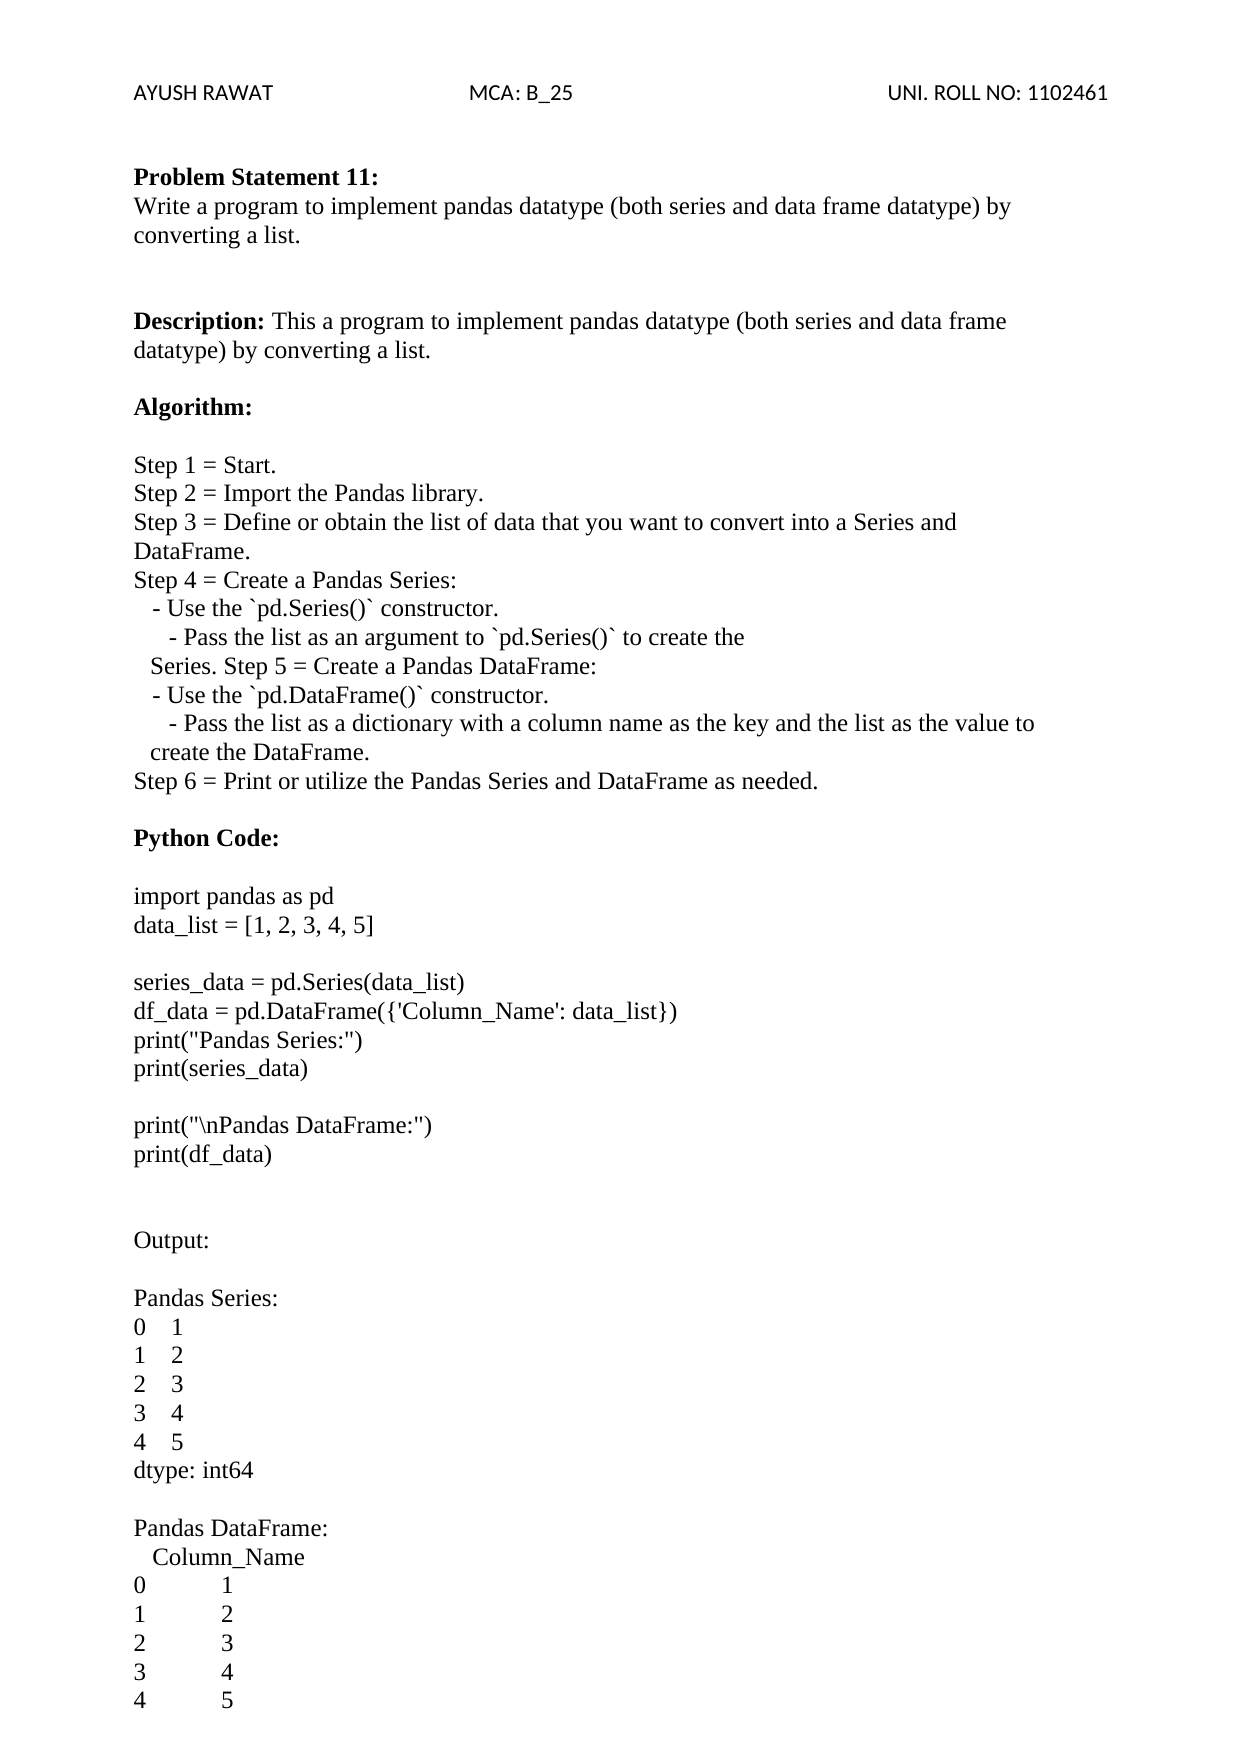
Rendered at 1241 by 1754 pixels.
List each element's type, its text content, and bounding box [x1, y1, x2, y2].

text 0 1 [133, 1312, 1098, 1340]
text df_data = pd.DataFrame({'Column_Name': data_list}) [133, 996, 1098, 1025]
list Use the `pd.DataFrame()` constructor. [152, 680, 1098, 708]
text Step 3 = Define or obtain the list of data that you want to convert into a Series and DataFrame. [133, 507, 975, 565]
text 4 5 [133, 1685, 1098, 1714]
text Step 4 = Create a Pandas Series: [133, 565, 1098, 593]
text Step 2 = Import the Pandas library. [133, 478, 1098, 507]
text Step 6 = Print or utilize the Pandas Series and DataFrame as needed. [133, 766, 837, 795]
text Pandas Series: [133, 1283, 1098, 1312]
text print("Pandas Series:") [133, 1025, 1098, 1053]
text 1 2 [133, 1340, 1098, 1369]
text Description: This a program to implement pandas datatype (both series and data frame datatype) by converting a list. [133, 306, 1025, 363]
text import pandas as pd [133, 881, 1098, 910]
text Step 1 = Start. [133, 450, 1098, 478]
text Column_Name [133, 1542, 1098, 1570]
list Pass the list as an argument to `pd.Series()` to create the Series. Step 5 = Create a Pandas DataFrame: [150, 622, 818, 680]
text Pandas DataFrame: [133, 1513, 1098, 1542]
text Write a program to implement pandas datatype (both series and data frame datatype) by converting a list. [133, 191, 1071, 248]
subtitle Algorithm: [133, 392, 1098, 421]
text print(df_data) [133, 1139, 1098, 1168]
text Problem Statement 11: [133, 162, 1071, 191]
text print("\nPandas DataFrame:") [133, 1110, 1098, 1139]
text 0 1 [133, 1570, 1098, 1599]
text 2 3 [133, 1369, 1098, 1398]
text 3 4 [133, 1657, 1098, 1685]
text dtype: int64 [133, 1455, 1098, 1484]
text print(series_data) [133, 1053, 1098, 1082]
list Pass the list as a dictionary with a column name as the key and the list as the value to create the DataFrame. [150, 708, 1035, 766]
text series_data = pd.Series(data_list) [133, 967, 1098, 996]
text Output: [133, 1225, 1098, 1254]
subtitle Python Code: [133, 823, 1098, 852]
list Use the `pd.Series()` constructor. [152, 593, 1098, 622]
text 3 4 [133, 1398, 1098, 1427]
text 4 5 [133, 1427, 1098, 1455]
text 1 2 [133, 1599, 1098, 1628]
text 2 3 [133, 1628, 1098, 1657]
text data_list = [1, 2, 3, 4, 5] [133, 910, 1098, 938]
